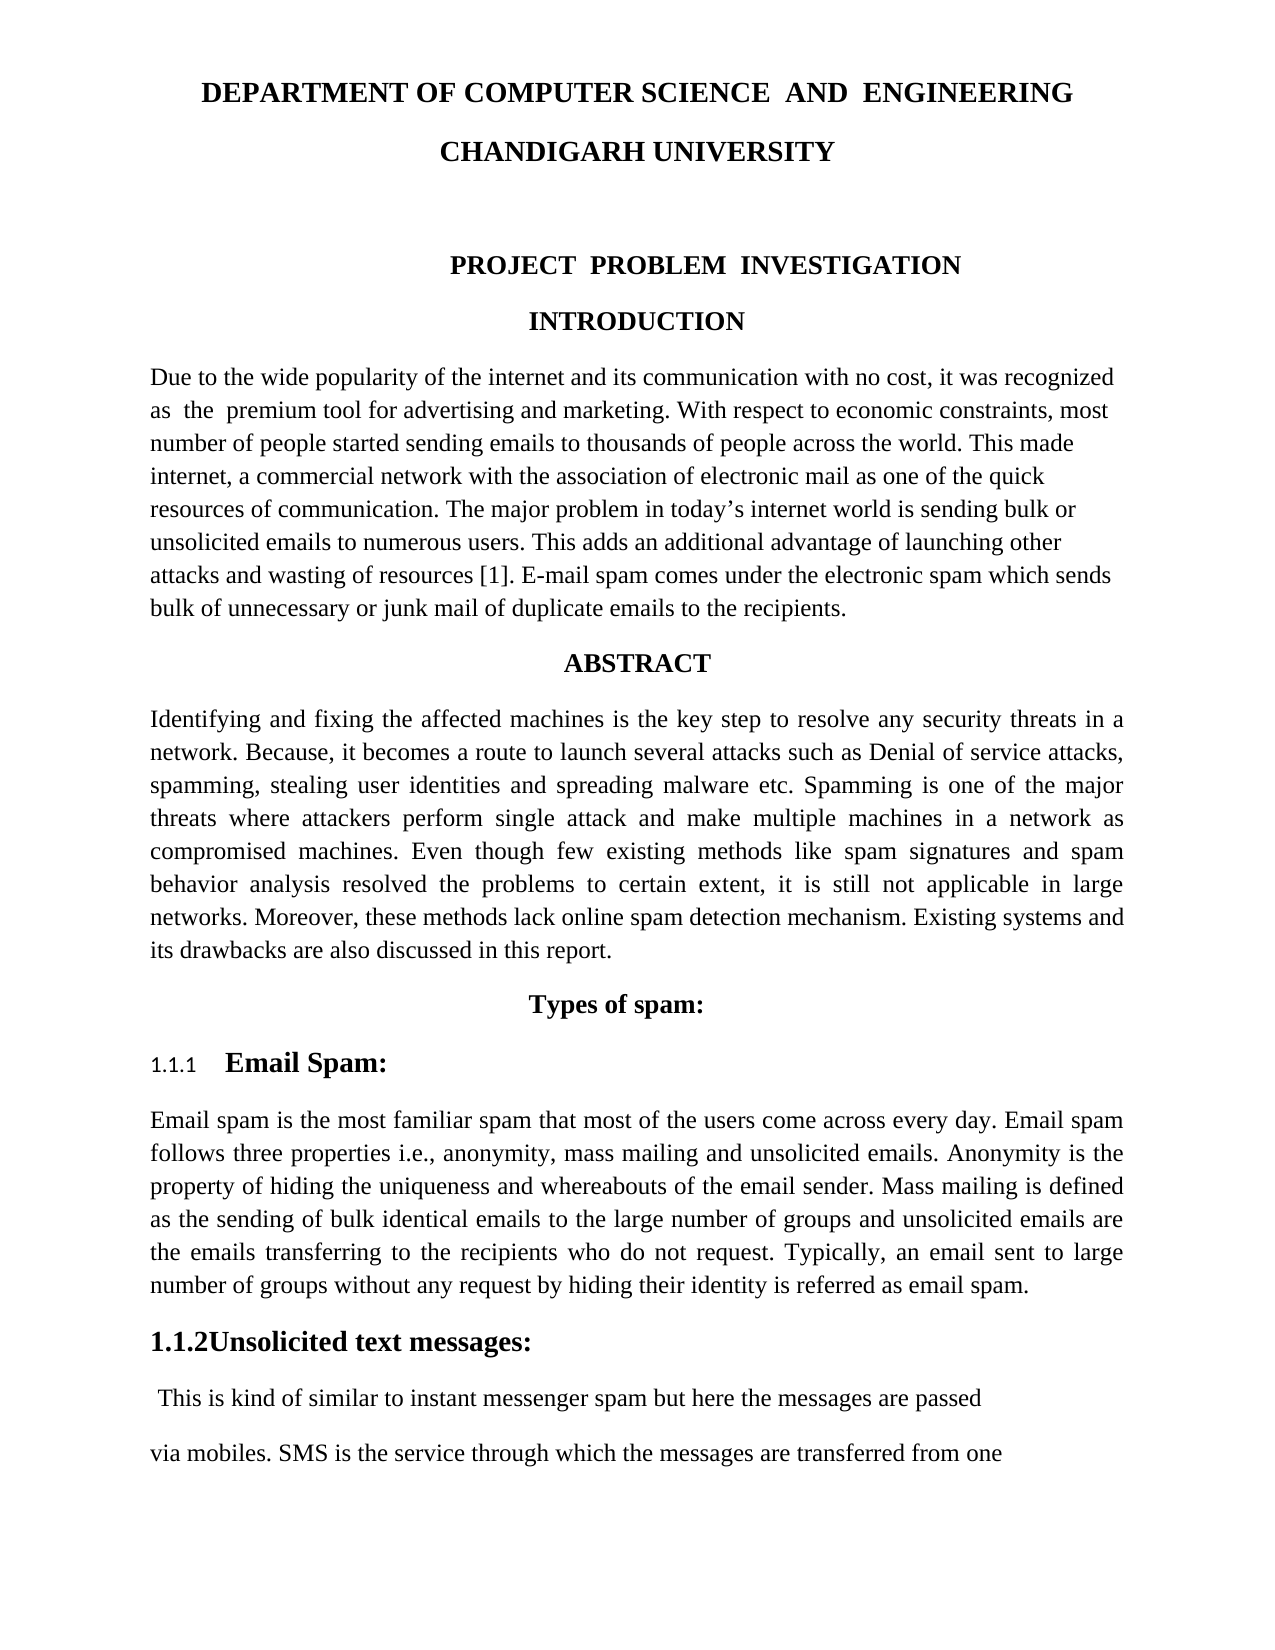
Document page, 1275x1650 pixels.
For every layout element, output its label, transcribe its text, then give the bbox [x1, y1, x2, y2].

text 1.1.2Unsolicited text messages: [150, 1324, 1125, 1357]
text Identifying and fixing the affected machines is the key step to resolve any security threats in a network. Because, it becomes a route to launch several attacks such as Denial of service attacks, spamming, stealing user identities and spreading malware etc. Spamming is one of the major threats where attackers perform single attack and make multiple machines in a network as compromised machines. Even though few existing methods like spam signatures and spam behavior analysis resolved the problems to certain extent, it is still not applicable in large networks. Moreover, these methods lack online spam detection mechanism. Existing systems and its drawbacks are also discussed in this report. [150, 704, 1125, 963]
text This is kind of similar to instant messenger spam but here the messages are passed [150, 1383, 1125, 1412]
text PROJECT PROBLEM INVESTIGATION [150, 249, 1125, 280]
text ABSTRACT [150, 647, 1125, 678]
text Email spam is the most familiar spam that most of the users come across every day. Email spam follows three properties i.e., anonymity, mass mailing and unsolicited emails. Anonymity is the property of hiding the uniqueness and whereabouts of the email sender. Mass mailing is defined as the sending of bulk identical emails to the large number of groups and unsolicited emails are the emails transferring to the recipients who do not request. Typically, an email sent to large number of groups without any request by hiding their identity is referred as email spam. [150, 1105, 1125, 1299]
text INTRODUCTION [150, 306, 1125, 337]
text Types of spam: [150, 989, 1125, 1020]
list Email Spam: [150, 1046, 1125, 1079]
text Due to the wide popularity of the internet and its communication with no cost, it was recognized as the premium tool for advertising and marketing. With respect to economic constraints, most number of people started sending emails to thousands of people across the world. This made internet, a commercial network with the association of electronic mail as one of the quick resources of communication. The major problem in today’s internet world is sending bulk or unsolicited emails to numerous users. This adds an additional advantage of launching other attacks and wasting of resources [1]. E-mail spam comes under the electronic spam which sends bulk of unnecessary or junk mail of duplicate emails to the recipients. [150, 362, 1125, 622]
text via mobiles. SMS is the service through which the messages are transferred from one [150, 1438, 1125, 1467]
